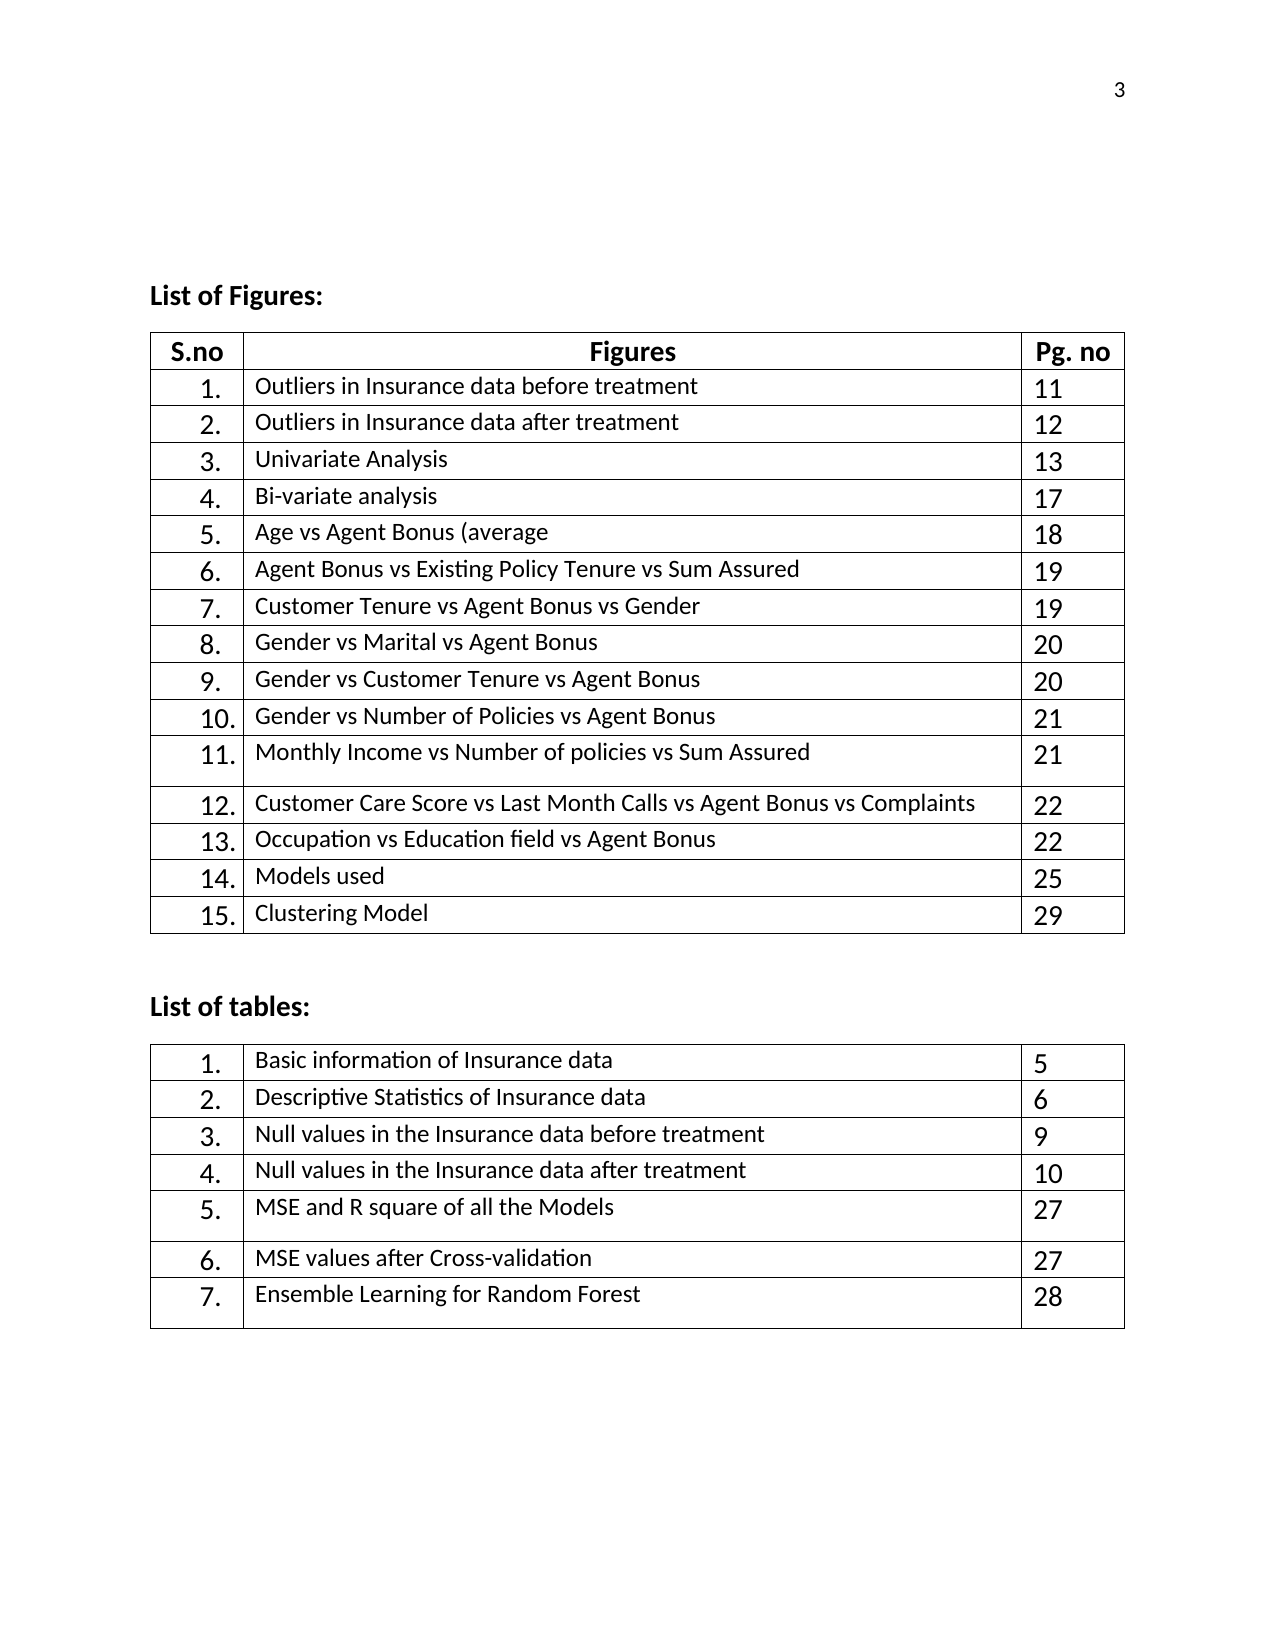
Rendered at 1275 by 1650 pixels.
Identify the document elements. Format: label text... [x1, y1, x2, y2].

table_cell [151, 663, 243, 699]
table_cell [151, 480, 243, 515]
table_cell Clustering Model [244, 897, 1021, 932]
table_header 5 [1022, 1045, 1124, 1080]
table_header [151, 1045, 243, 1080]
table_cell [151, 824, 243, 859]
table_cell 27 [1022, 1191, 1124, 1241]
table_cell 22 [1022, 787, 1124, 822]
table_cell 11 [1022, 370, 1124, 405]
table_cell 20 [1022, 663, 1124, 699]
table_cell Gender vs Number of Policies vs Agent Bonus [244, 700, 1021, 735]
table_cell 19 [1022, 553, 1124, 589]
table_cell [151, 860, 243, 896]
table_cell [151, 406, 243, 442]
table_cell Models used [244, 860, 1021, 896]
table_cell MSE values after Cross-validation [244, 1242, 1021, 1277]
table_cell [151, 736, 243, 786]
table_cell Monthly Income vs Number of policies vs Sum Assured [244, 736, 1021, 786]
table_cell Agent Bonus vs Existing Policy Tenure vs Sum Assured [244, 553, 1021, 589]
table_cell Outliers in Insurance data after treatment [244, 406, 1021, 442]
table_cell [151, 626, 243, 662]
table_cell [151, 787, 243, 822]
text List of Figures: [150, 277, 1125, 313]
table_cell [151, 370, 243, 405]
table_cell 20 [1022, 626, 1124, 662]
table_cell 28 [1022, 1278, 1124, 1328]
table_cell [151, 553, 243, 589]
table_cell 13 [1022, 443, 1124, 479]
table_cell [151, 590, 243, 625]
table_cell [151, 897, 243, 932]
table_cell Age vs Agent Bonus (average [244, 516, 1021, 552]
table_cell 21 [1022, 700, 1124, 735]
table_cell 29 [1022, 897, 1124, 932]
table_cell [151, 1191, 243, 1241]
table_cell 21 [1022, 736, 1124, 786]
table_cell [151, 443, 243, 479]
table_cell [151, 1278, 243, 1328]
table_cell [151, 700, 243, 735]
table_cell [151, 516, 243, 552]
table_cell Descriptive Statistics of Insurance data [244, 1081, 1021, 1117]
table_cell 18 [1022, 516, 1124, 552]
table_cell Occupation vs Education field vs Agent Bonus [244, 824, 1021, 859]
table_header S.no [151, 333, 243, 369]
table_cell 19 [1022, 590, 1124, 625]
table_cell Gender vs Marital vs Agent Bonus [244, 626, 1021, 662]
table_cell 10 [1022, 1155, 1124, 1190]
text List of tables: [150, 988, 1125, 1024]
table_cell Customer Care Score vs Last Month Calls vs Agent Bonus vs Complaints [244, 787, 1021, 822]
table_header Figures [244, 333, 1021, 369]
table_header Basic information of Insurance data [244, 1045, 1021, 1080]
table_cell Gender vs Customer Tenure vs Agent Bonus [244, 663, 1021, 699]
table_cell Bi-variate analysis [244, 480, 1021, 515]
table_cell Customer Tenure vs Agent Bonus vs Gender [244, 590, 1021, 625]
table_cell 9 [1022, 1118, 1124, 1154]
table_cell [151, 1155, 243, 1190]
table_cell Outliers in Insurance data before treatment [244, 370, 1021, 405]
table_cell Null values in the Insurance data after treatment [244, 1155, 1021, 1190]
table_cell Ensemble Learning for Random Forest [244, 1278, 1021, 1328]
table_cell 12 [1022, 406, 1124, 442]
table_cell 27 [1022, 1242, 1124, 1277]
table_cell 22 [1022, 824, 1124, 859]
table_header Pg. no [1022, 333, 1124, 369]
table_cell [151, 1118, 243, 1154]
table_cell [151, 1081, 243, 1117]
table_cell [151, 1242, 243, 1277]
table_cell MSE and R square of all the Models [244, 1191, 1021, 1241]
table_cell 6 [1022, 1081, 1124, 1117]
table_cell 25 [1022, 860, 1124, 896]
table_cell 17 [1022, 480, 1124, 515]
table_cell Null values in the Insurance data before treatment [244, 1118, 1021, 1154]
table_cell Univariate Analysis [244, 443, 1021, 479]
